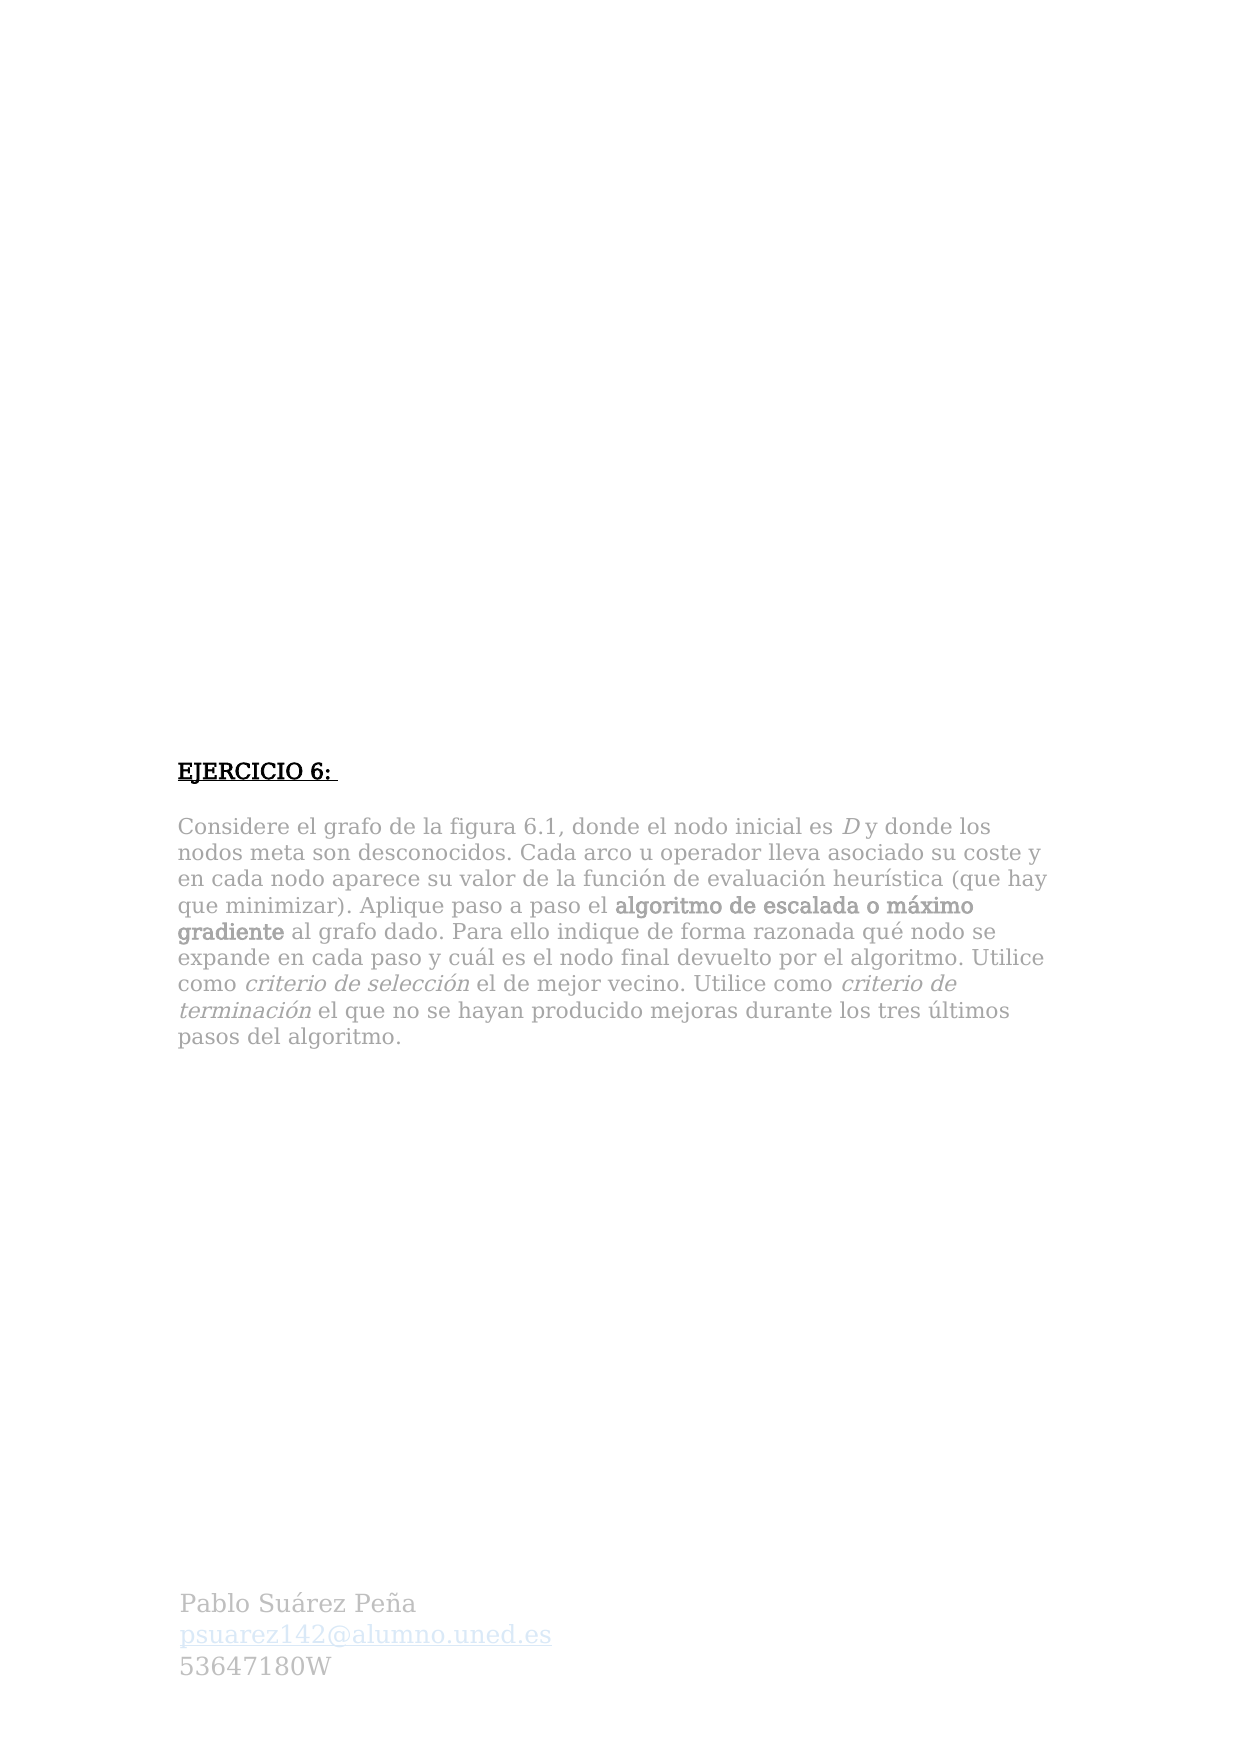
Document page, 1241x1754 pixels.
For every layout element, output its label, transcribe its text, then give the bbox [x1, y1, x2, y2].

text EJERCICIO 6: [177, 757, 1063, 783]
text Considere el grafo de la figura 6.1, donde el nodo inicial es D y donde los nodos meta son desconocidos. Cada arco u operador lleva asociado su coste y en cada nodo aparece su valor de la función de evaluación heurística (que hay que minimizar). Aplique paso a paso el algoritmo de escalada o máximo gradiente al grafo dado. Para ello indique de forma razonada qué nodo se expande en cada paso y cuál es el nodo final devuelto por el algoritmo. Utilice como criterio de selección el de mejor vecino. Utilice como criterio de terminación el que no se hayan producido mejoras durante los tres últimos pasos del algoritmo. [177, 813, 1063, 1049]
